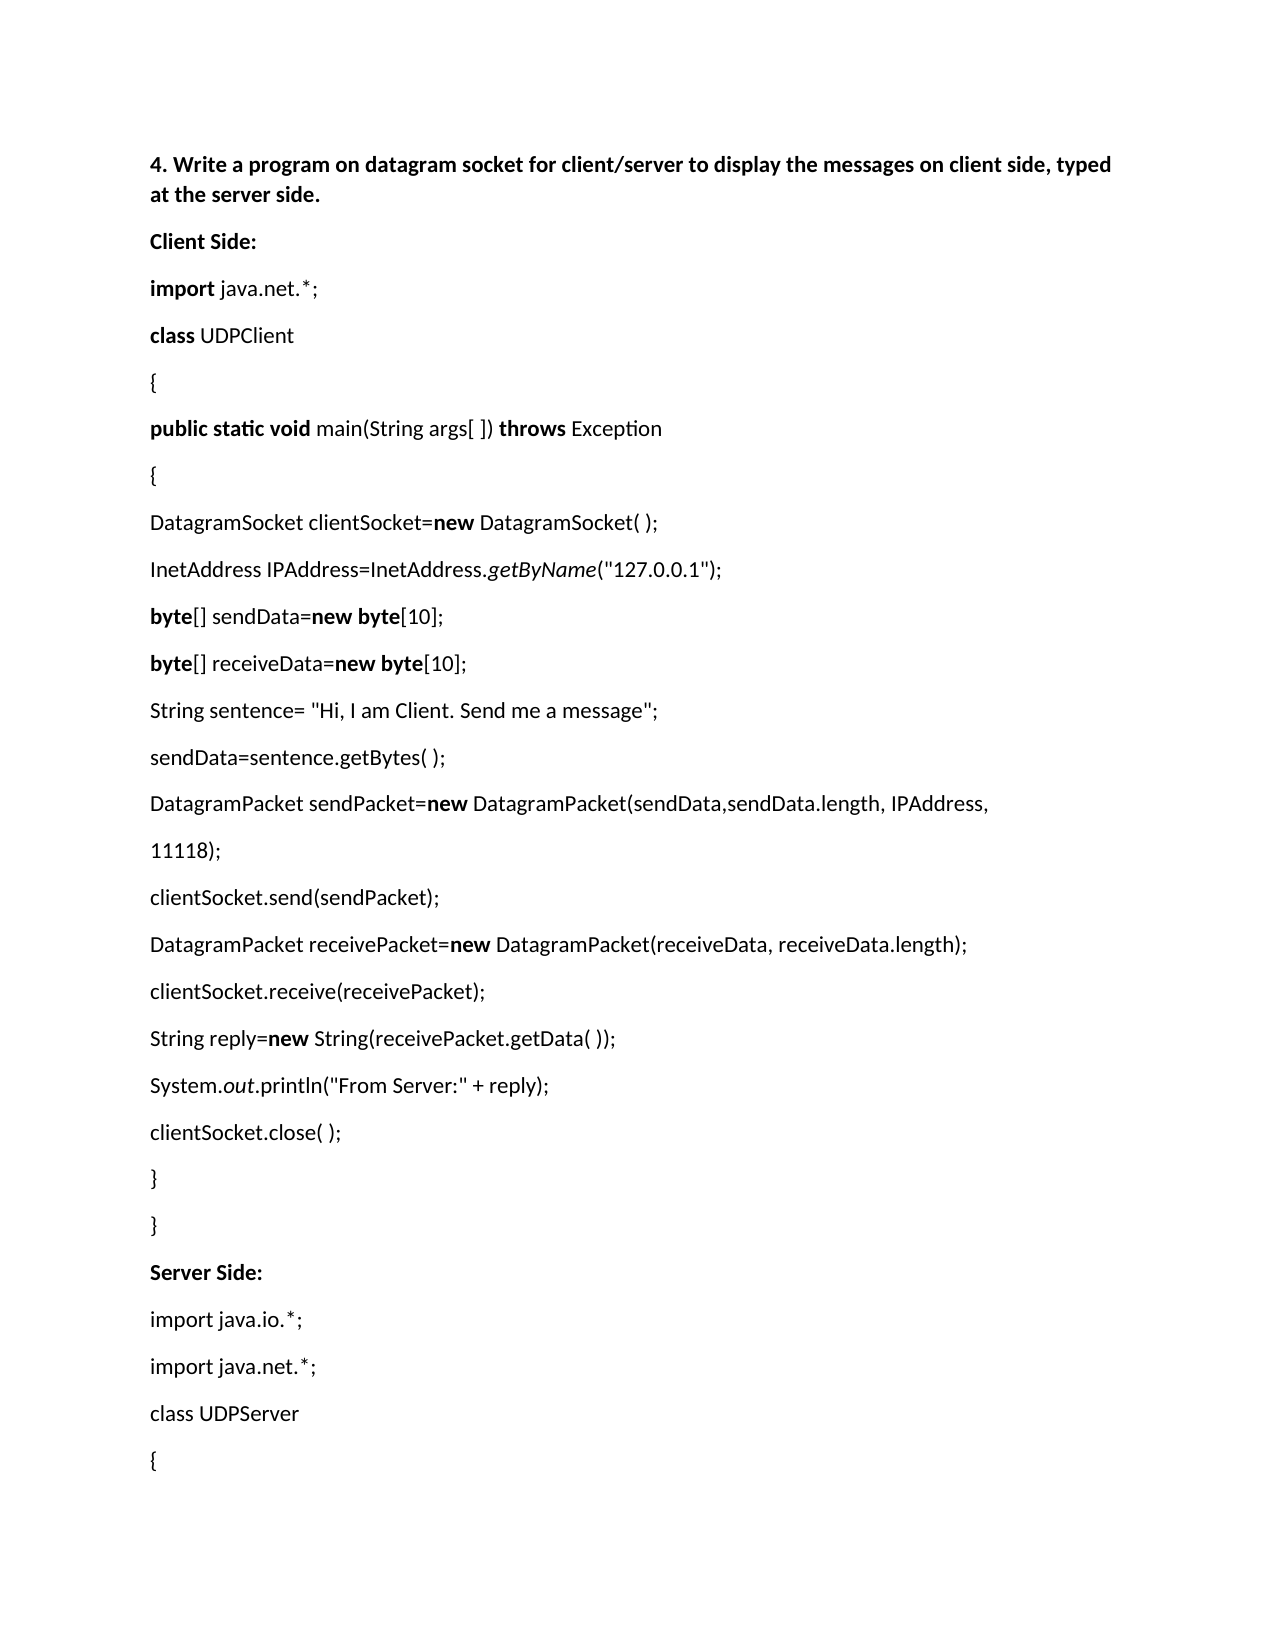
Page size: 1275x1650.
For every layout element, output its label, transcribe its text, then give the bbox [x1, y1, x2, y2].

text DatagramSocket clientSocket=new DatagramSocket( ); [150, 508, 1125, 536]
text 11118); [150, 836, 1125, 864]
text import java.net.*; [150, 1352, 1125, 1380]
text byte[] receiveData=new byte[10]; [150, 649, 1125, 677]
text { [150, 461, 1125, 489]
text sendData=sentence.getBytes( ); [150, 743, 1125, 771]
text InetAddress IPAddress=InetAddress.getByName("127.0.0.1"); [150, 555, 1125, 583]
text String sentence= "Hi, I am Client. Send me a message"; [150, 696, 1125, 724]
text Client Side: [150, 227, 1125, 255]
text { [150, 1446, 1125, 1474]
text } [150, 1211, 1125, 1239]
text DatagramPacket receivePacket=new DatagramPacket(receiveData, receiveData.length); [150, 930, 1125, 958]
text byte[] sendData=new byte[10]; [150, 602, 1125, 630]
text class UDPClient [150, 321, 1125, 349]
text 4. Write a program on datagram socket for client/server to display the messages on client side, typed at the server side. [150, 150, 1125, 208]
text clientSocket.send(sendPacket); [150, 883, 1125, 911]
text class UDPServer [150, 1399, 1125, 1427]
text Server Side: [150, 1258, 1125, 1286]
text import java.net.*; [150, 274, 1125, 302]
text } [150, 1164, 1125, 1193]
text public static void main(String args[ ]) throws Exception [150, 414, 1125, 443]
text { [150, 368, 1125, 396]
text import java.io.*; [150, 1305, 1125, 1333]
text DatagramPacket sendPacket=new DatagramPacket(sendData,sendData.length, IPAddress, [150, 789, 1125, 818]
text System.out.println("From Server:" + reply); [150, 1071, 1125, 1099]
text clientSocket.receive(receivePacket); [150, 977, 1125, 1005]
text clientSocket.close( ); [150, 1118, 1125, 1146]
text String reply=new String(receivePacket.getData( )); [150, 1024, 1125, 1052]
